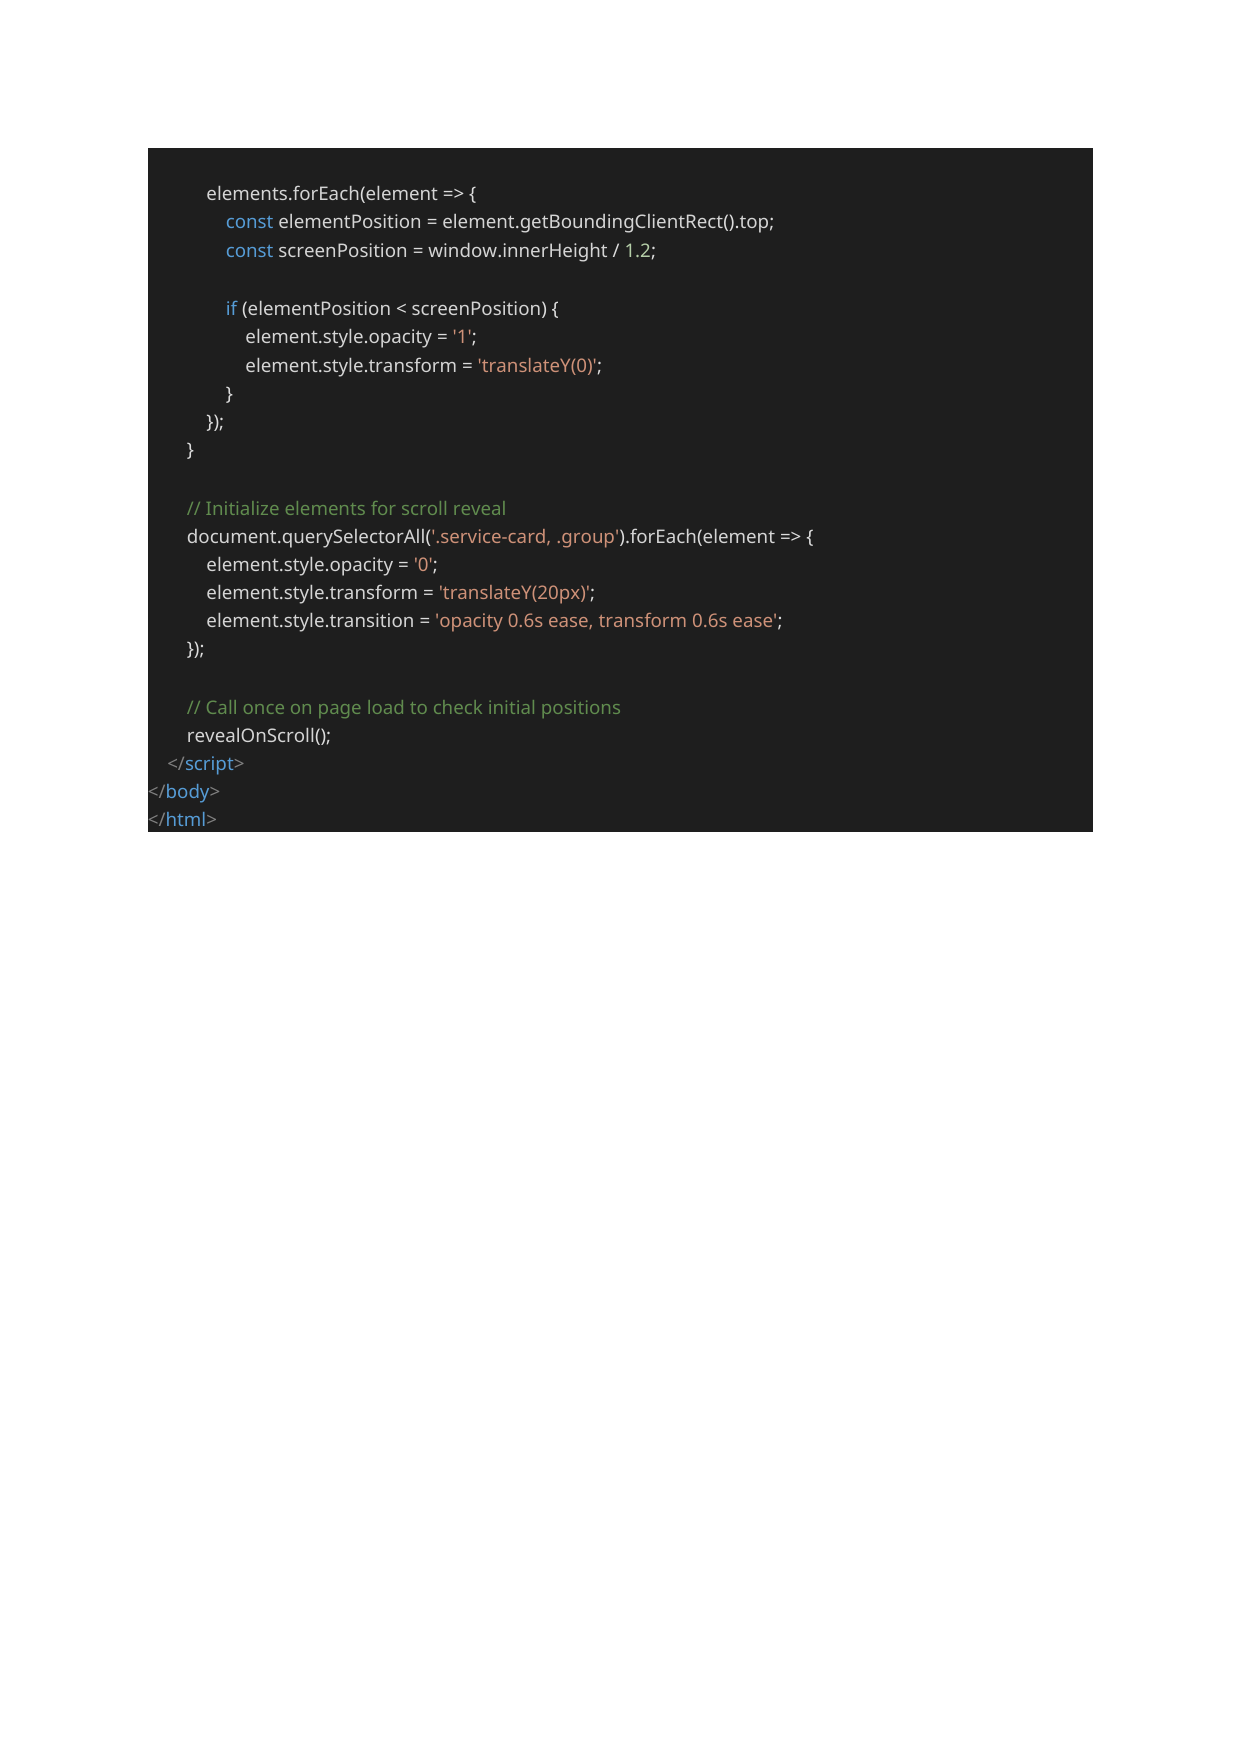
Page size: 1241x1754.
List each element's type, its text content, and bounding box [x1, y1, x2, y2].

text element.style.transform = 'translateY(20px)'; [148, 577, 1093, 605]
text element.style.transition = 'opacity 0.6s ease, transform 0.6s ease'; [148, 605, 1093, 633]
text element.style.opacity = '0'; [148, 548, 1093, 577]
text } [148, 377, 1093, 406]
text </script> [148, 748, 1093, 776]
text </html> [148, 804, 1093, 832]
text const screenPosition = window.innerHeight / 1.2; [148, 234, 1093, 262]
text </body> [148, 776, 1093, 804]
text elements.forEach(element => { [148, 178, 1093, 206]
text // Call once on page load to check initial positions [148, 692, 1093, 720]
text document.querySelectorAll('.service-card, .group').forEach(element => { [148, 520, 1093, 548]
text const elementPosition = element.getBoundingClientRect().top; [148, 206, 1093, 234]
text } [148, 434, 1093, 462]
text }); [148, 633, 1093, 661]
text if (elementPosition < screenPosition) { [148, 293, 1093, 321]
text element.style.transform = 'translateY(0)'; [148, 349, 1093, 377]
text // Initialize elements for scroll reveal [148, 492, 1093, 520]
text revealOnScroll(); [148, 720, 1093, 748]
text }); [148, 406, 1093, 434]
text element.style.opacity = '1'; [148, 321, 1093, 349]
